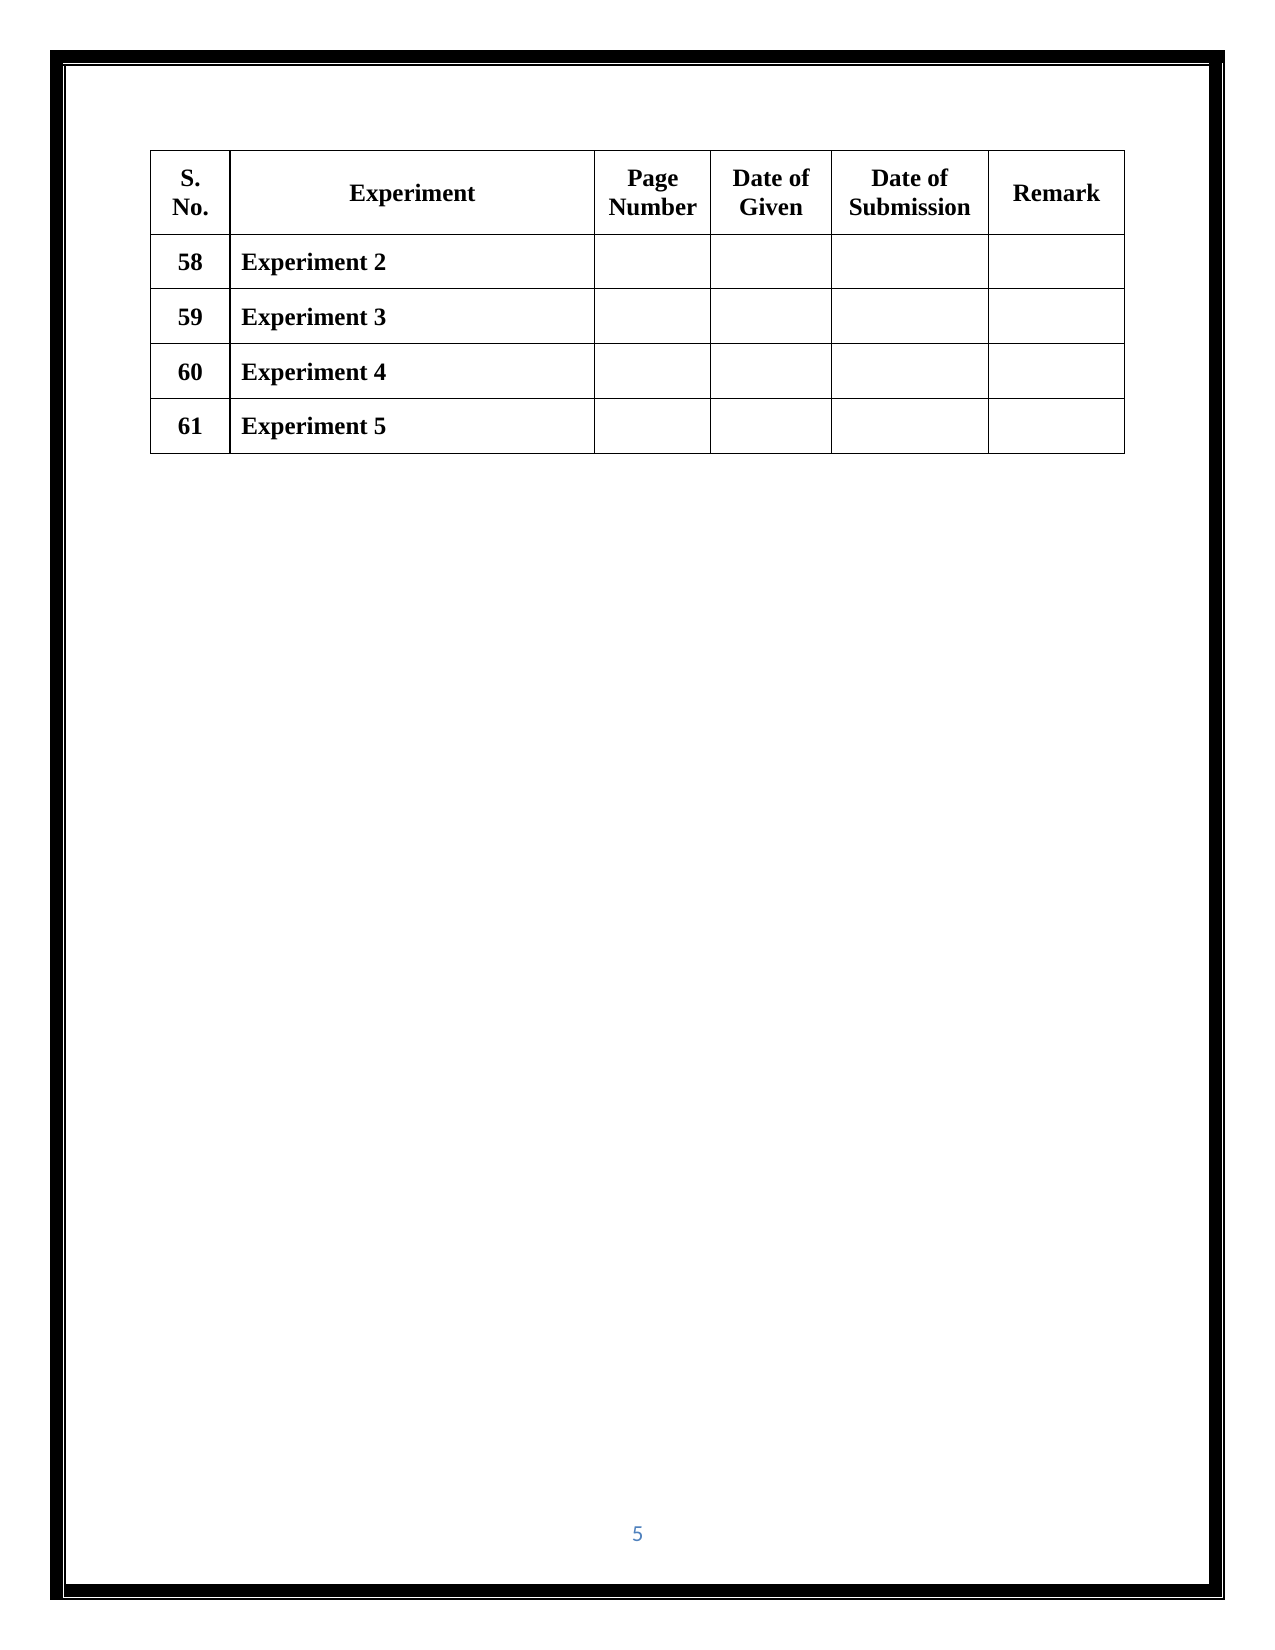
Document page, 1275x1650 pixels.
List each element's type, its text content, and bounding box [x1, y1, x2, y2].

table_cell [595, 344, 710, 398]
table_cell 60 [151, 344, 229, 398]
table_header Remark [989, 151, 1124, 233]
table_cell [595, 399, 710, 453]
table_cell [832, 235, 988, 288]
table_cell 59 [151, 289, 229, 343]
table_cell [711, 289, 831, 343]
table_cell [989, 344, 1124, 398]
table_cell 61 [151, 399, 229, 453]
table_header S. No. [151, 151, 229, 233]
table_cell 58 [151, 235, 229, 288]
table_cell Experiment 5 [231, 399, 594, 453]
table_cell [832, 289, 988, 343]
table_cell [711, 399, 831, 453]
table_header Experiment [231, 151, 594, 233]
table_cell Experiment 2 [231, 235, 594, 288]
table_cell [989, 399, 1124, 453]
table_cell [989, 289, 1124, 343]
table_header Page Number [595, 151, 710, 233]
table_header Date of Given [711, 151, 831, 233]
table_cell [711, 235, 831, 288]
table_cell Experiment 4 [231, 344, 594, 398]
table_cell [832, 399, 988, 453]
table_cell [832, 344, 988, 398]
table_cell Experiment 3 [231, 289, 594, 343]
table_header Date of Submission [832, 151, 988, 233]
table_cell [595, 289, 710, 343]
table_cell [989, 235, 1124, 288]
table_cell [595, 235, 710, 288]
table_cell [711, 344, 831, 398]
